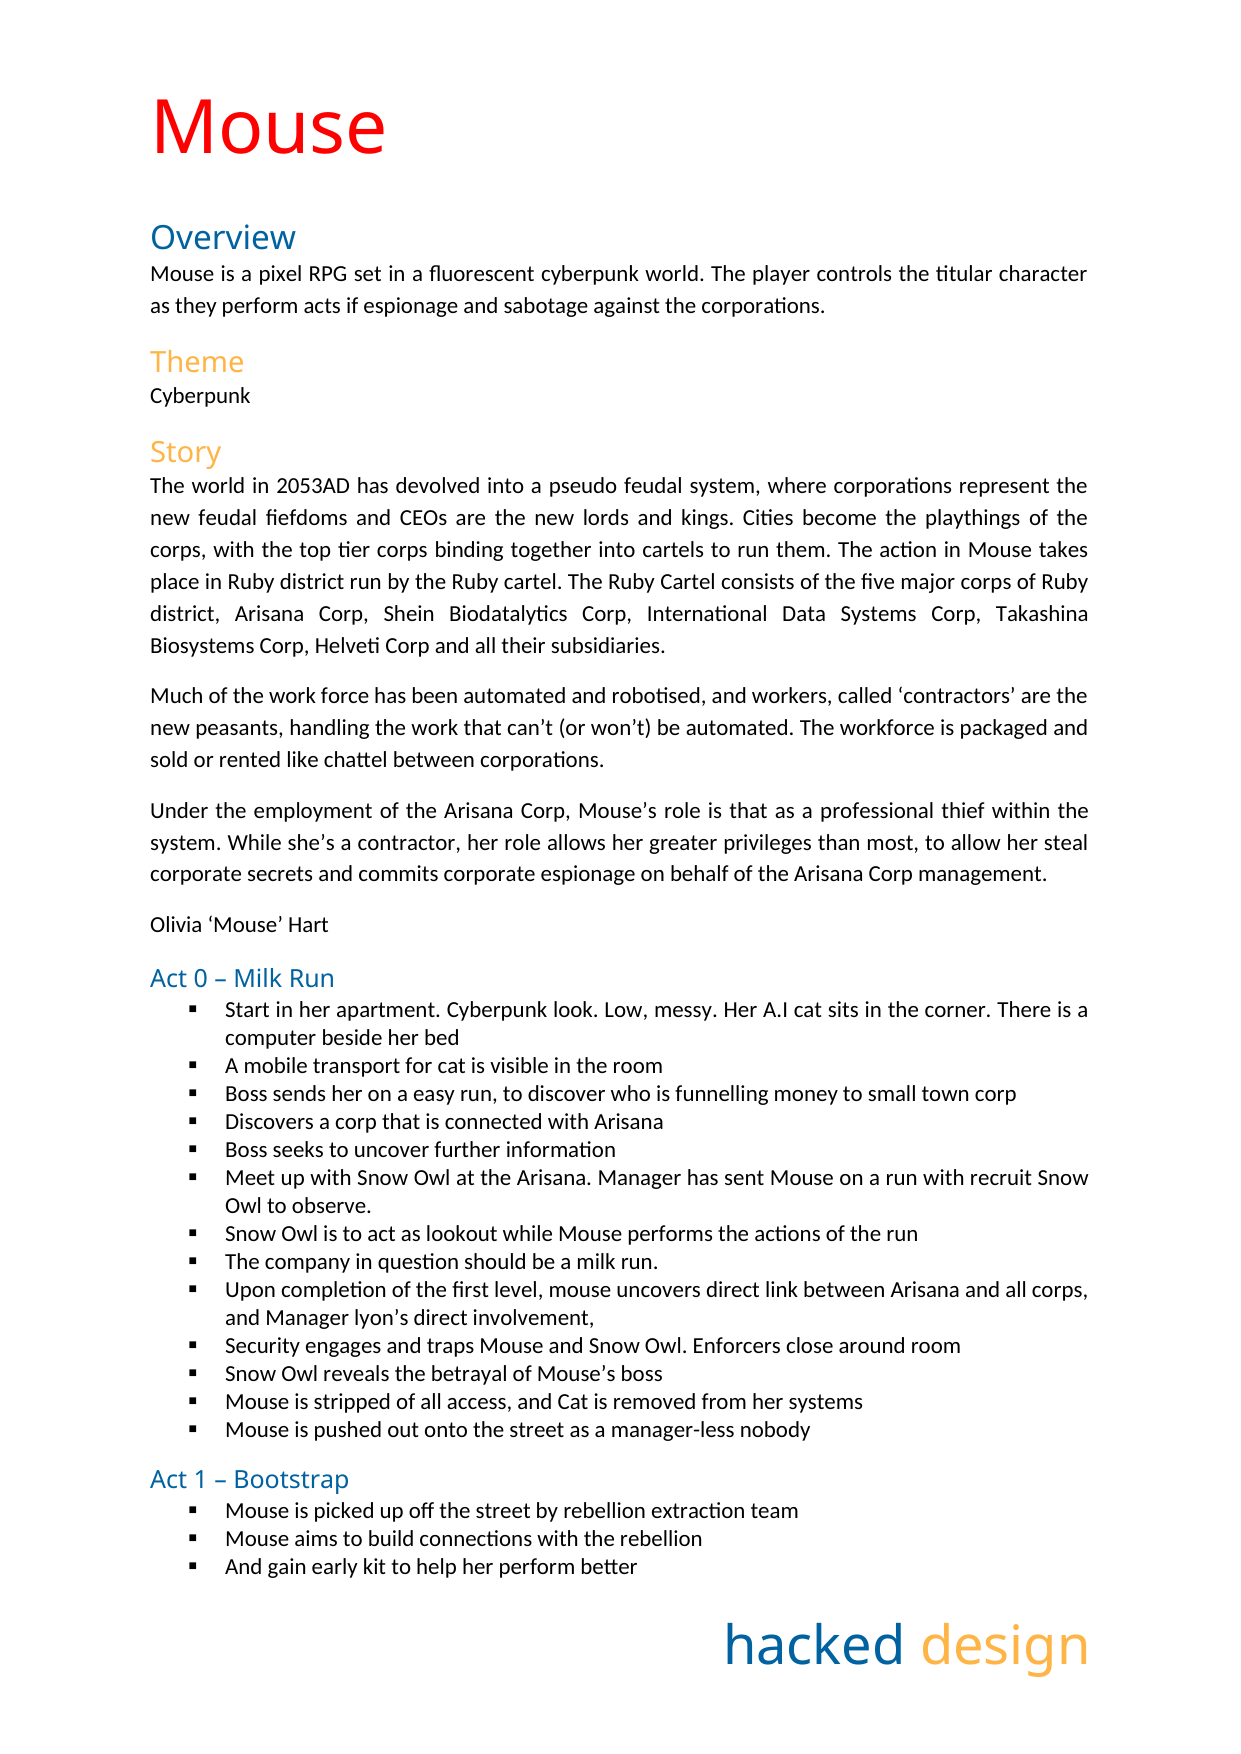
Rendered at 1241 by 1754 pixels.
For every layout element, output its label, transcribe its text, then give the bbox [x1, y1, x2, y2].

list Mouse is pushed out onto the street as a manager-less nobody [187, 1415, 1090, 1443]
list Discovers a corp that is connected with Arisana [187, 1107, 1090, 1135]
text Much of the work force has been automated and robotised, and workers, called ‘contractors’ are the new peasants, handling the work that can’t (or won’t) be automated. The workforce is packaged and sold or rented like chattel between corporations. [150, 681, 1090, 773]
text Under the employment of the Arisana Corp, Mouse’s role is that as a professional thief within the system. While she’s a contractor, her role allows her greater privileges than most, to allow her steal corporate secrets and commits corporate espionage on behalf of the Arisana Corp management. [150, 796, 1090, 887]
list And gain early kit to help her perform better [187, 1552, 1090, 1580]
list Boss sends her on a easy run, to discover who is funnelling money to small town corp [187, 1079, 1090, 1107]
list Mouse is picked up off the street by rebellion extraction team [187, 1496, 1090, 1524]
list Meet up with Snow Owl at the Arisana. Manager has sent Mouse on a run with recruit Snow Owl to observe. [187, 1163, 1090, 1219]
subtitle Act 1 – Bootstrap [150, 1462, 1090, 1496]
subtitle Story [150, 432, 1090, 471]
list A mobile transport for cat is visible in the room [187, 1051, 1090, 1079]
text Cyberpunk [150, 381, 1090, 409]
text Olivia ‘Mouse’ Hart [150, 910, 1090, 938]
list Mouse aims to build connections with the rebellion [187, 1524, 1090, 1552]
list Snow Owl reveals the betrayal of Mouse’s boss [187, 1359, 1090, 1387]
text Mouse is a pixel RPG set in a fluorescent cyberpunk world. The player controls the titular character as they perform acts if espionage and sabotage against the corporations. [150, 259, 1090, 319]
list The company in question should be a milk run. [187, 1247, 1090, 1275]
subtitle Overview [150, 213, 1090, 259]
list Start in her apartment. Cyberpunk look. Low, messy. Her A.I cat sits in the corner. There is a computer beside her bed [187, 995, 1090, 1051]
subtitle Theme [150, 341, 1090, 381]
list Snow Owl is to act as lookout while Mouse performs the actions of the run [187, 1219, 1090, 1247]
list Security engages and traps Mouse and Snow Owl. Enforcers close around room [187, 1331, 1090, 1359]
subtitle Act 0 – Milk Run [150, 961, 1090, 995]
list Upon completion of the first level, mouse uncovers direct link between Arisana and all corps, and Manager lyon’s direct involvement, [187, 1275, 1090, 1331]
text The world in 2053AD has devolved into a pseudo feudal system, where corporations represent the new feudal fiefdoms and CEOs are the new lords and kings. Cities become the playthings of the corps, with the top tier corps binding together into cartels to run them. The action in Mouse takes place in Ruby district run by the Ruby cartel. The Ruby Cartel consists of the five major corps of Ruby district, Arisana Corp, Shein Biodatalytics Corp, International Data Systems Corp, Takashina Biosystems Corp, Helveti Corp and all their subsidiaries. [150, 471, 1090, 659]
list Boss seeks to uncover further information [187, 1135, 1090, 1163]
list Mouse is stripped of all access, and Cat is removed from her systems [187, 1387, 1090, 1415]
